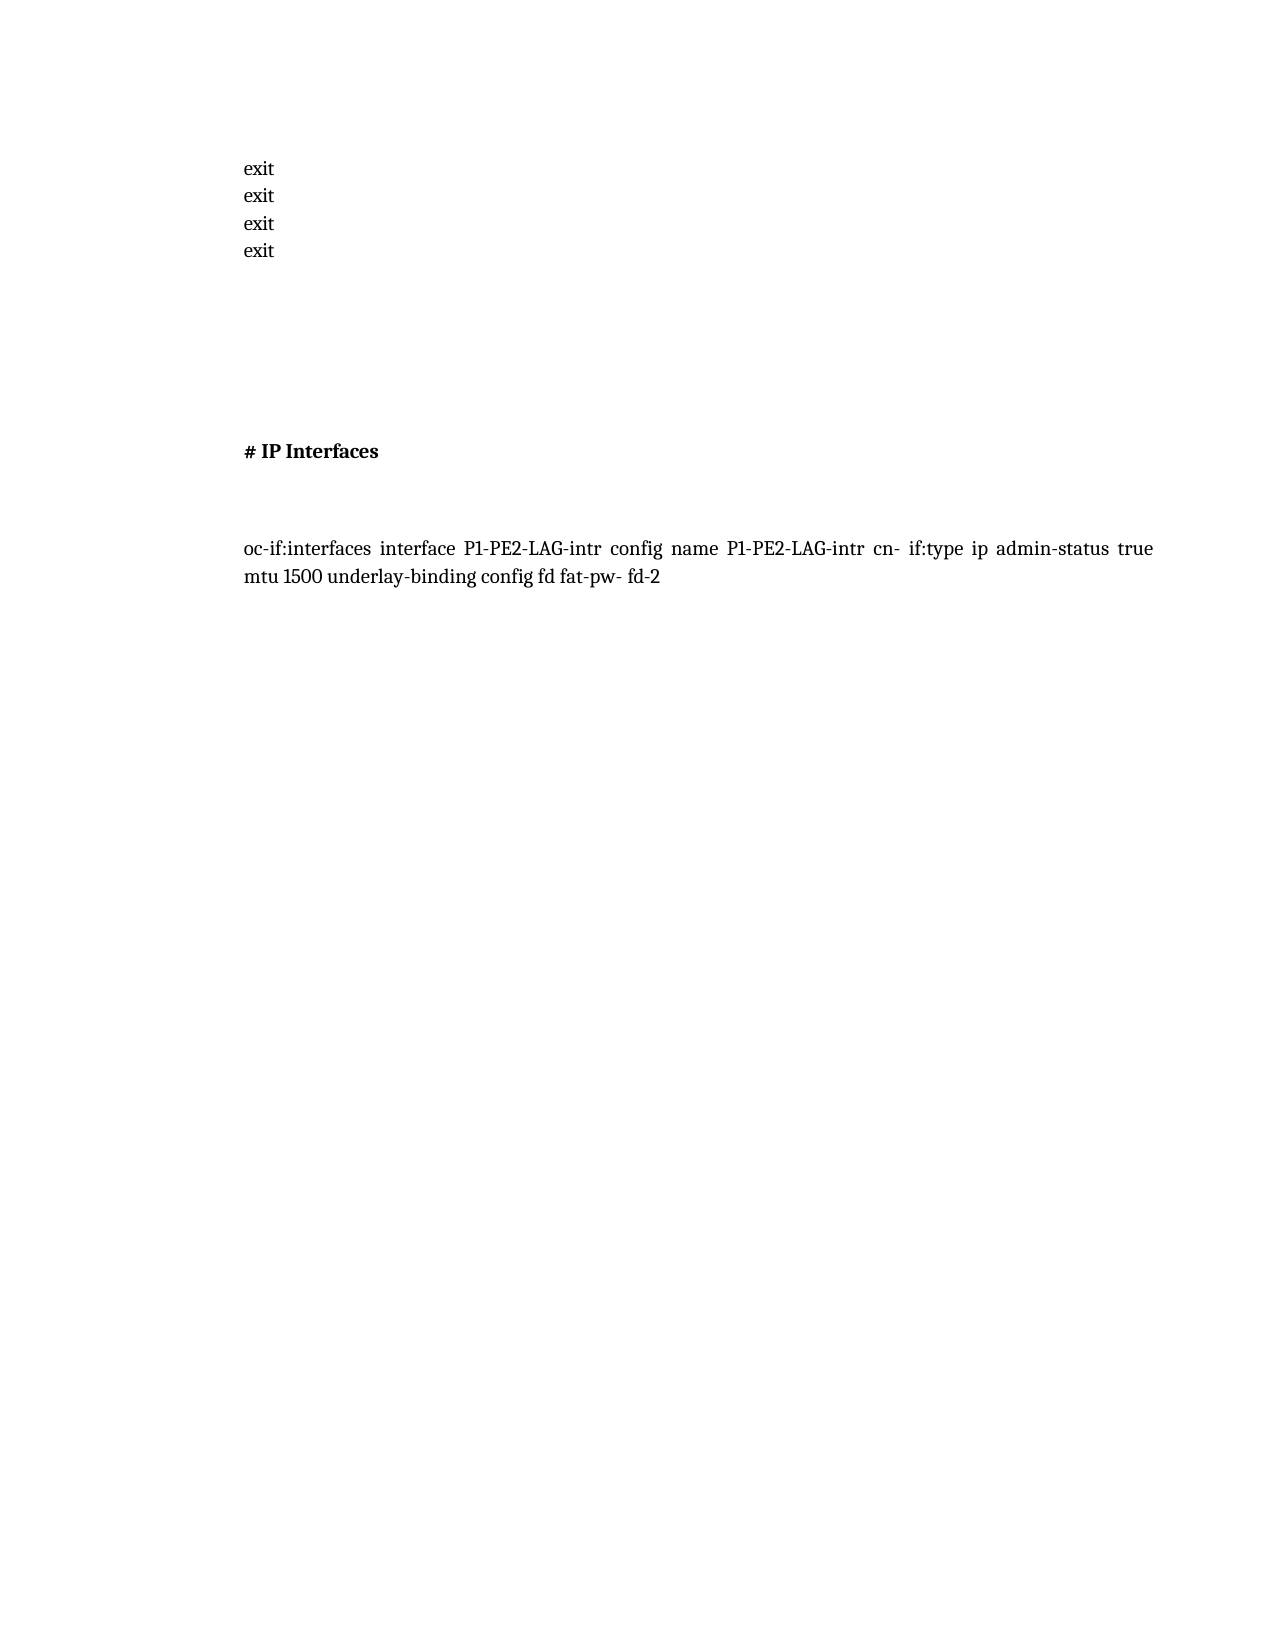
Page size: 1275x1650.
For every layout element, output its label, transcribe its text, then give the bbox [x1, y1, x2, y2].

text exit exit exit exit [244, 156, 294, 263]
text # IP Interfaces [244, 440, 1275, 464]
text oc-if:interfaces interface P1-PE2-LAG-intr config name P1-PE2-LAG-intr cn- if:type ip admin-status true mtu 1500 underlay-binding config fd fat-pw- fd-2 [244, 537, 1154, 588]
